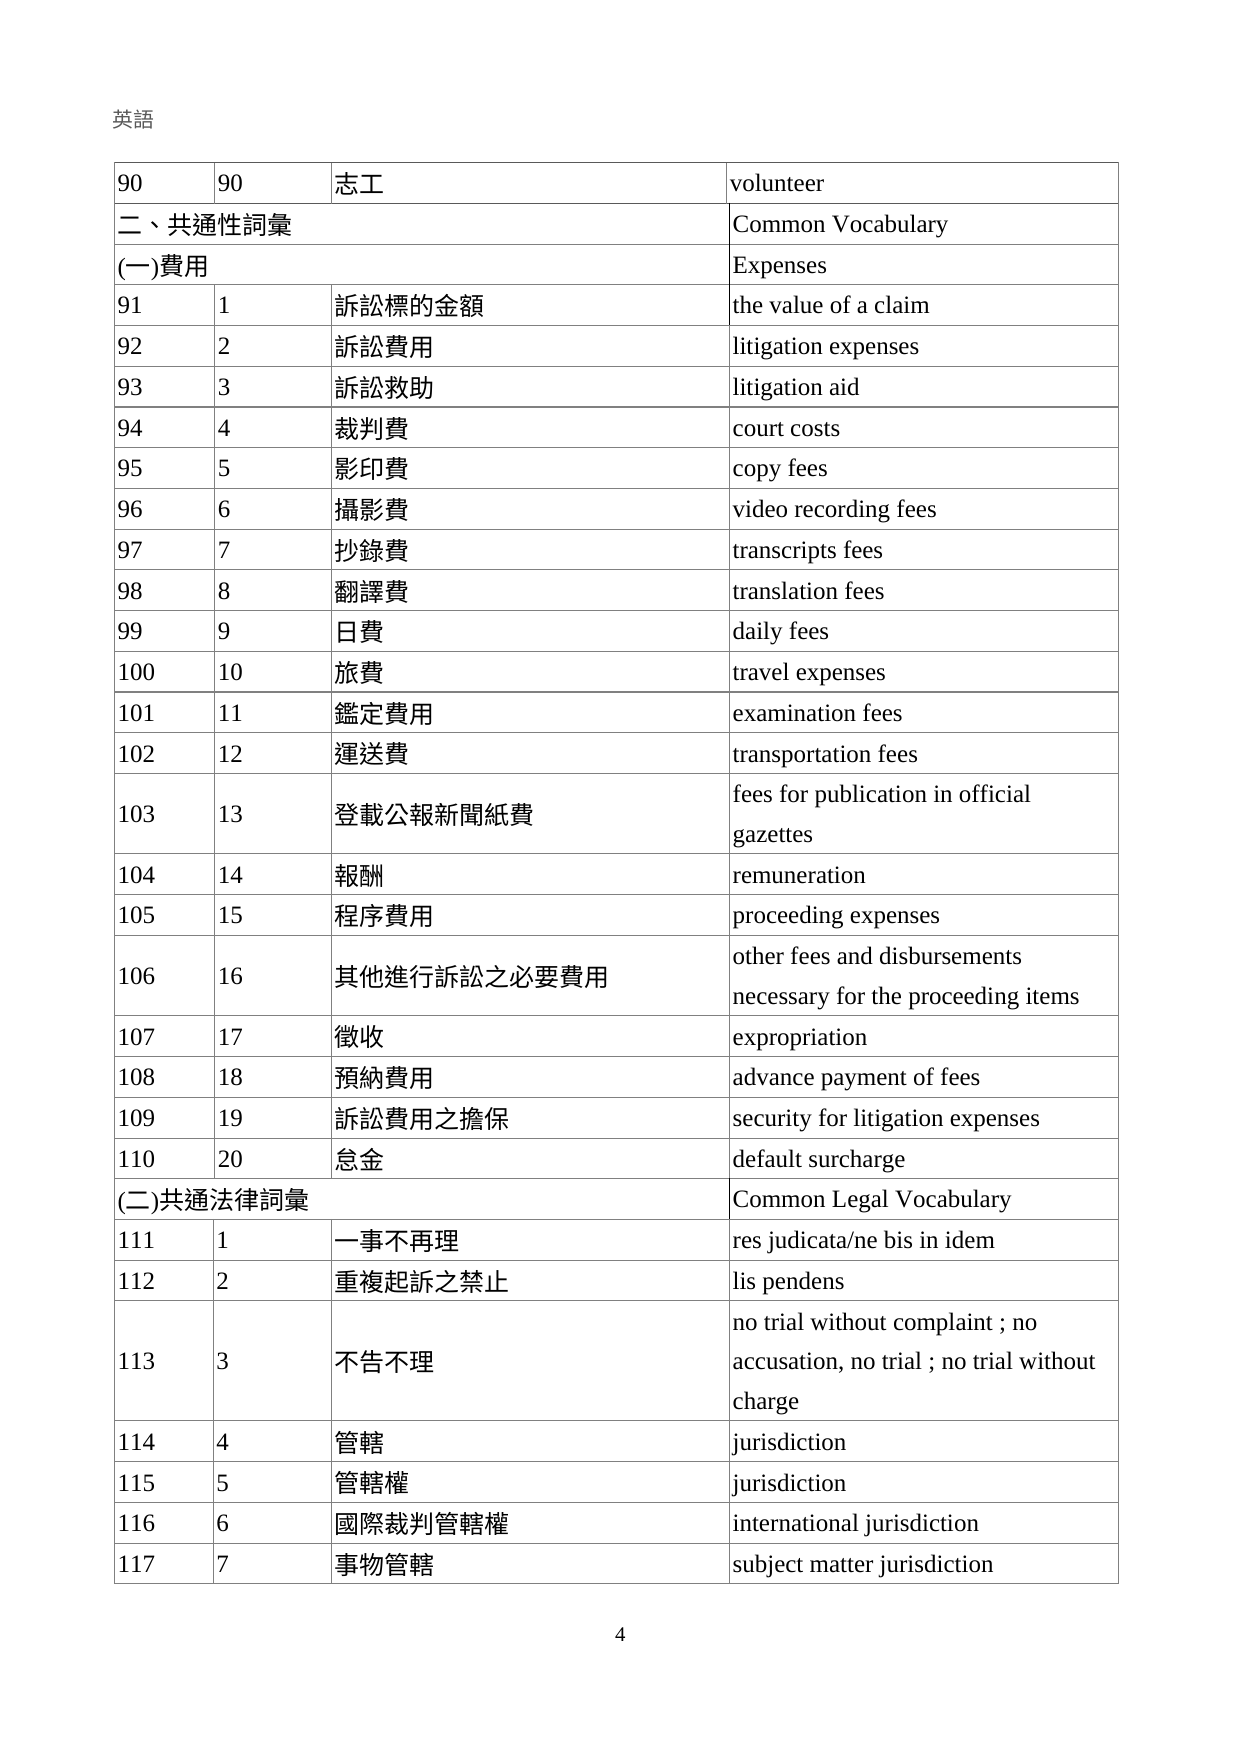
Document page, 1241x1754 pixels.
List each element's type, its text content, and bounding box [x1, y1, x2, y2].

table_cell jurisdiction [730, 1462, 1118, 1502]
table_cell 9 [215, 611, 331, 651]
table_cell 1 [214, 1220, 331, 1259]
table_cell 95 [115, 448, 214, 488]
table_cell fees for publication in official gazettes [730, 774, 1118, 853]
table_cell Common Legal Vocabulary [730, 1179, 1118, 1219]
table_cell examination fees [730, 693, 1118, 732]
table_cell 訴訟費用 [332, 326, 729, 366]
table_cell litigation aid [730, 367, 1118, 406]
table_cell subject matter jurisdiction [730, 1544, 1118, 1583]
table_cell no trial without complaint ; no accusation, no trial ; no trial without charge [730, 1301, 1118, 1420]
table_cell remuneration [730, 854, 1118, 894]
table_cell 104 [115, 854, 214, 894]
table_cell lis pendens [730, 1261, 1118, 1300]
table_cell 1 [215, 285, 331, 325]
table_cell 3 [214, 1301, 331, 1420]
table_cell copy fees [730, 448, 1118, 488]
table_cell 8 [215, 570, 331, 610]
table_cell 怠金 [332, 1139, 729, 1178]
table_cell 志工 [332, 163, 726, 203]
table_cell 12 [215, 733, 331, 773]
table_cell 7 [215, 530, 331, 569]
table_cell 日費 [332, 611, 729, 651]
table_cell 109 [115, 1098, 214, 1137]
table_cell 106 [115, 936, 214, 1015]
table_cell 不告不理 [332, 1301, 729, 1420]
table_cell volunteer [727, 163, 1118, 203]
table_cell 101 [115, 693, 214, 732]
table_cell transportation fees [730, 733, 1118, 773]
table_cell 92 [115, 326, 214, 366]
table_cell 90 [215, 163, 331, 203]
table_cell 97 [115, 530, 214, 569]
table_cell 登載公報新聞紙費 [332, 774, 729, 853]
table_cell litigation expenses [730, 326, 1118, 366]
table_cell 預納費用 [332, 1057, 729, 1097]
table_cell 20 [215, 1139, 331, 1178]
table_cell 107 [115, 1016, 214, 1056]
table_cell daily fees [730, 611, 1118, 651]
table_cell 4 [214, 1421, 331, 1461]
table_cell 旅費 [332, 652, 729, 691]
table_cell 7 [214, 1544, 331, 1583]
table_cell 5 [215, 448, 331, 488]
table_cell 管轄 [332, 1421, 729, 1461]
table_cell 17 [215, 1016, 331, 1056]
table_cell 99 [115, 611, 214, 651]
table_cell 116 [115, 1503, 213, 1543]
table_cell jurisdiction [730, 1421, 1118, 1461]
table_cell 100 [115, 652, 214, 691]
table_cell 鑑定費用 [332, 693, 729, 732]
table_cell 2 [214, 1261, 331, 1300]
table_cell 114 [115, 1421, 213, 1461]
table_cell 102 [115, 733, 214, 773]
table_cell 110 [115, 1139, 214, 1178]
table_cell 訴訟救助 [332, 367, 729, 406]
table_cell other fees and disbursements necessary for the proceeding items [730, 936, 1118, 1015]
table_cell 運送費 [332, 733, 729, 773]
table_cell 裁判費 [332, 408, 729, 447]
table_cell 報酬 [332, 854, 729, 894]
table_cell 13 [215, 774, 331, 853]
table_cell 117 [115, 1544, 213, 1583]
table_cell 一事不再理 [332, 1220, 729, 1259]
table_cell travel expenses [730, 652, 1118, 691]
table_cell 3 [215, 367, 331, 406]
table_cell 108 [115, 1057, 214, 1097]
table_cell transcripts fees [730, 530, 1118, 569]
table_cell 14 [215, 854, 331, 894]
table_cell 5 [214, 1462, 331, 1502]
table_cell 6 [214, 1503, 331, 1543]
table_cell 113 [115, 1301, 213, 1420]
table_cell 93 [115, 367, 214, 406]
table_cell expropriation [730, 1016, 1118, 1056]
table_cell 管轄權 [332, 1462, 729, 1502]
table_cell 96 [115, 489, 214, 528]
table_cell 國際裁判管轄權 [332, 1503, 729, 1543]
table_cell 91 [115, 285, 214, 325]
table_cell video recording fees [730, 489, 1118, 528]
table_cell 103 [115, 774, 214, 853]
table_cell res judicata/ne bis in idem [730, 1220, 1118, 1259]
table_cell 重複起訴之禁止 [332, 1261, 729, 1300]
table_cell 2 [215, 326, 331, 366]
table_cell 訴訟標的金額 [332, 285, 729, 325]
table_cell 94 [115, 408, 214, 447]
table_cell (一)費用 [115, 245, 729, 284]
table_cell 4 [215, 408, 331, 447]
table_cell 訴訟費用之擔保 [332, 1098, 729, 1137]
table_cell 112 [115, 1261, 213, 1300]
table_cell 16 [215, 936, 331, 1015]
table_cell default surcharge [730, 1139, 1118, 1178]
table_cell 11 [215, 693, 331, 732]
table_cell 攝影費 [332, 489, 729, 528]
table_cell 98 [115, 570, 214, 610]
table_cell 105 [115, 895, 214, 935]
table_cell 111 [115, 1220, 213, 1259]
table_cell 18 [215, 1057, 331, 1097]
table_cell 程序費用 [332, 895, 729, 935]
table_cell Common Vocabulary [730, 204, 1118, 243]
table_cell court costs [730, 408, 1118, 447]
table_cell 其他進行訴訟之必要費用 [332, 936, 729, 1015]
table_cell 影印費 [332, 448, 729, 488]
table_cell 事物管轄 [332, 1544, 729, 1583]
table_cell security for litigation expenses [730, 1098, 1118, 1137]
table_cell 10 [215, 652, 331, 691]
table_cell 6 [215, 489, 331, 528]
table_cell Expenses [730, 245, 1118, 284]
table_cell 徵收 [332, 1016, 729, 1056]
table_cell translation fees [730, 570, 1118, 610]
table_cell 90 [115, 163, 214, 203]
table_cell 115 [115, 1462, 213, 1502]
table_cell international jurisdiction [730, 1503, 1118, 1543]
table_cell 二、共通性詞彙 [115, 204, 729, 243]
table_cell 15 [215, 895, 331, 935]
table_cell the value of a claim [730, 285, 1118, 325]
table_cell 抄錄費 [332, 530, 729, 569]
table_cell advance payment of fees [730, 1057, 1118, 1097]
table_cell (二)共通法律詞彙 [115, 1179, 729, 1219]
table_cell 19 [215, 1098, 331, 1137]
table_cell 翻譯費 [332, 570, 729, 610]
table_cell proceeding expenses [730, 895, 1118, 935]
